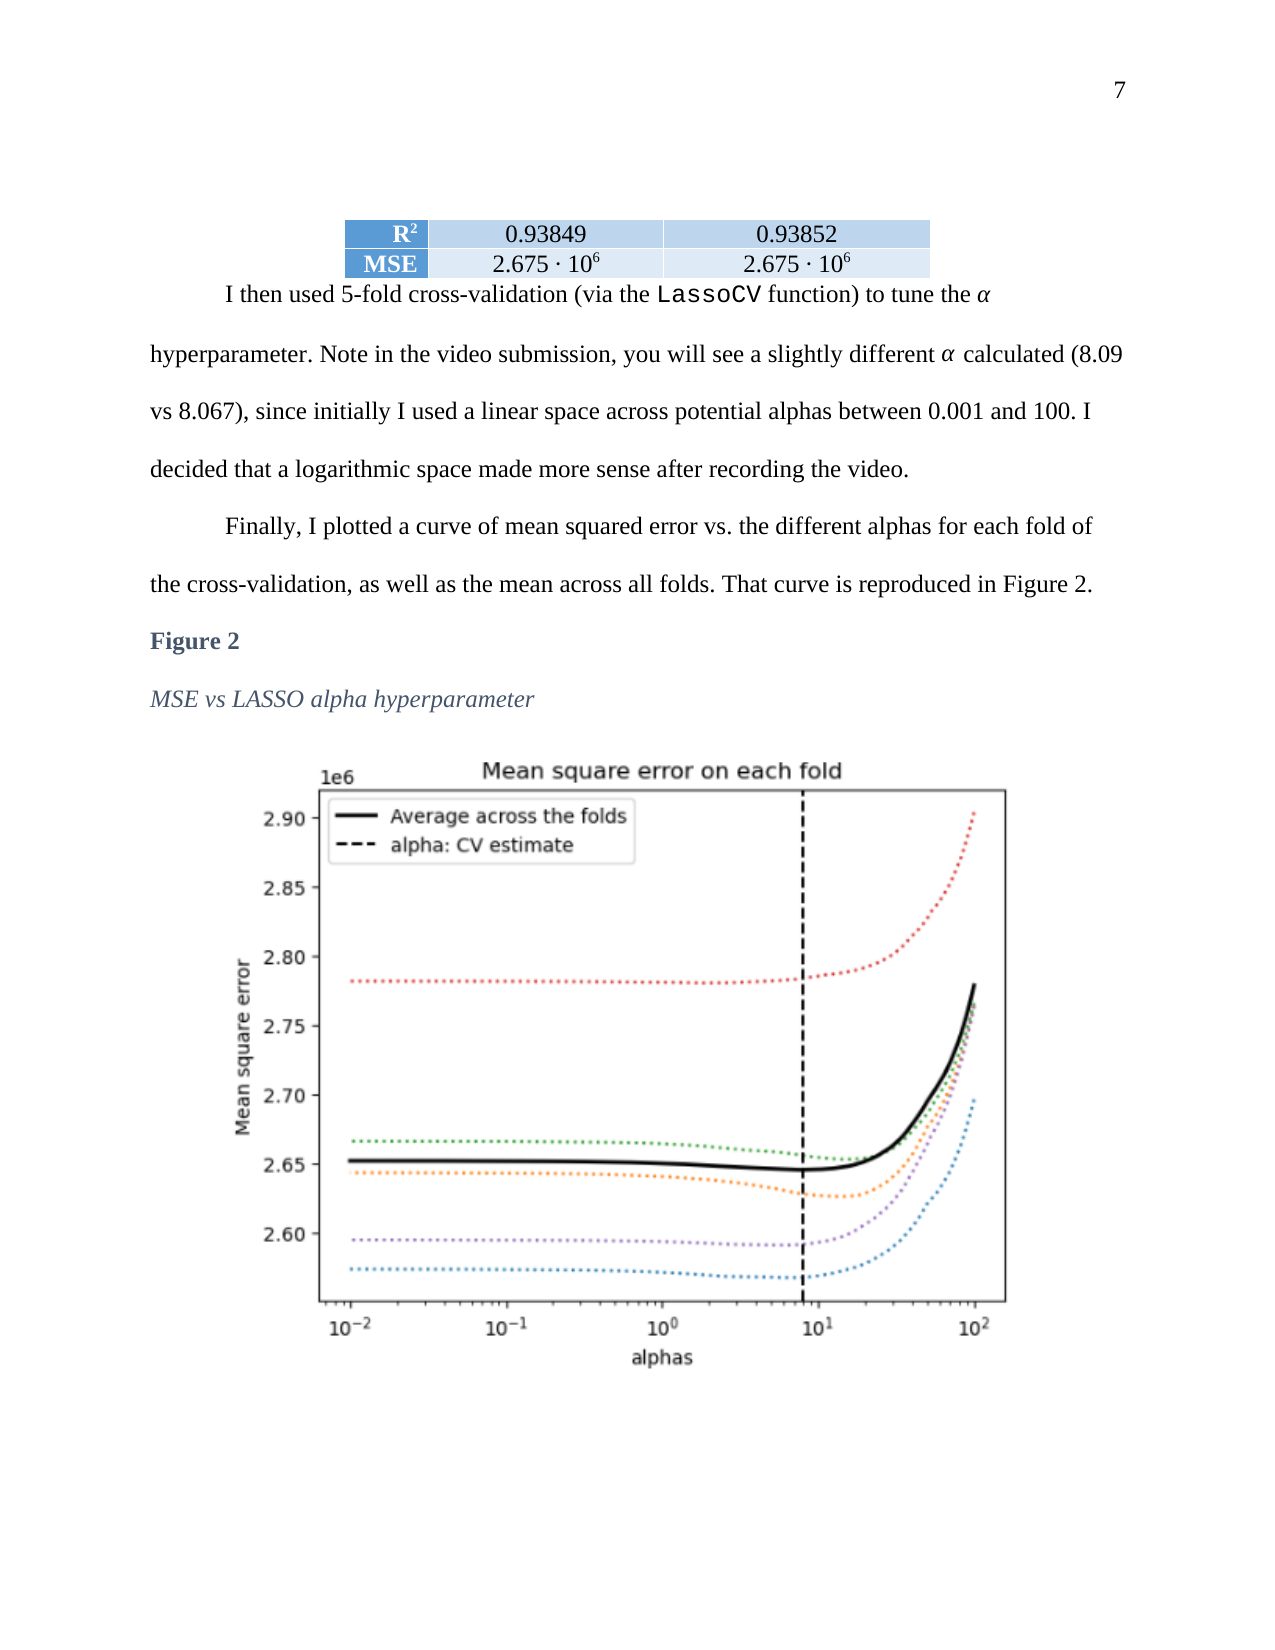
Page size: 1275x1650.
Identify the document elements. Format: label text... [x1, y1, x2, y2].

text Finally, I plotted a curve of mean squared error vs. the different alphas for each fold of the cross-validation, as well as the mean across all folds. That curve is reproduced in Figure 2. [150, 511, 1125, 597]
table_cell MSE [345, 249, 428, 278]
table_cell 0.93852 [664, 220, 930, 248]
text Figure 2 MSE vs LASSO alpha hyperparameter [150, 626, 1125, 712]
table_cell 0.93849 [429, 220, 663, 248]
text I then used 5-fold cross-validation (via the LassoCV function) to tune the hyperparameter. Note in the video submission, you will see a slightly different calculated (8.09 vs 8.067), since initially I used a linear space across potential alphas between 0.001 and 100. I decided that a logarithmic space made more sense after recording the video. [150, 279, 1125, 482]
picture [225, 762, 1008, 1375]
table_cell R2 [345, 220, 428, 248]
table_cell 2.675 ∙ 106 [664, 249, 930, 278]
table_cell 2.675 ∙ 106 [429, 249, 663, 278]
